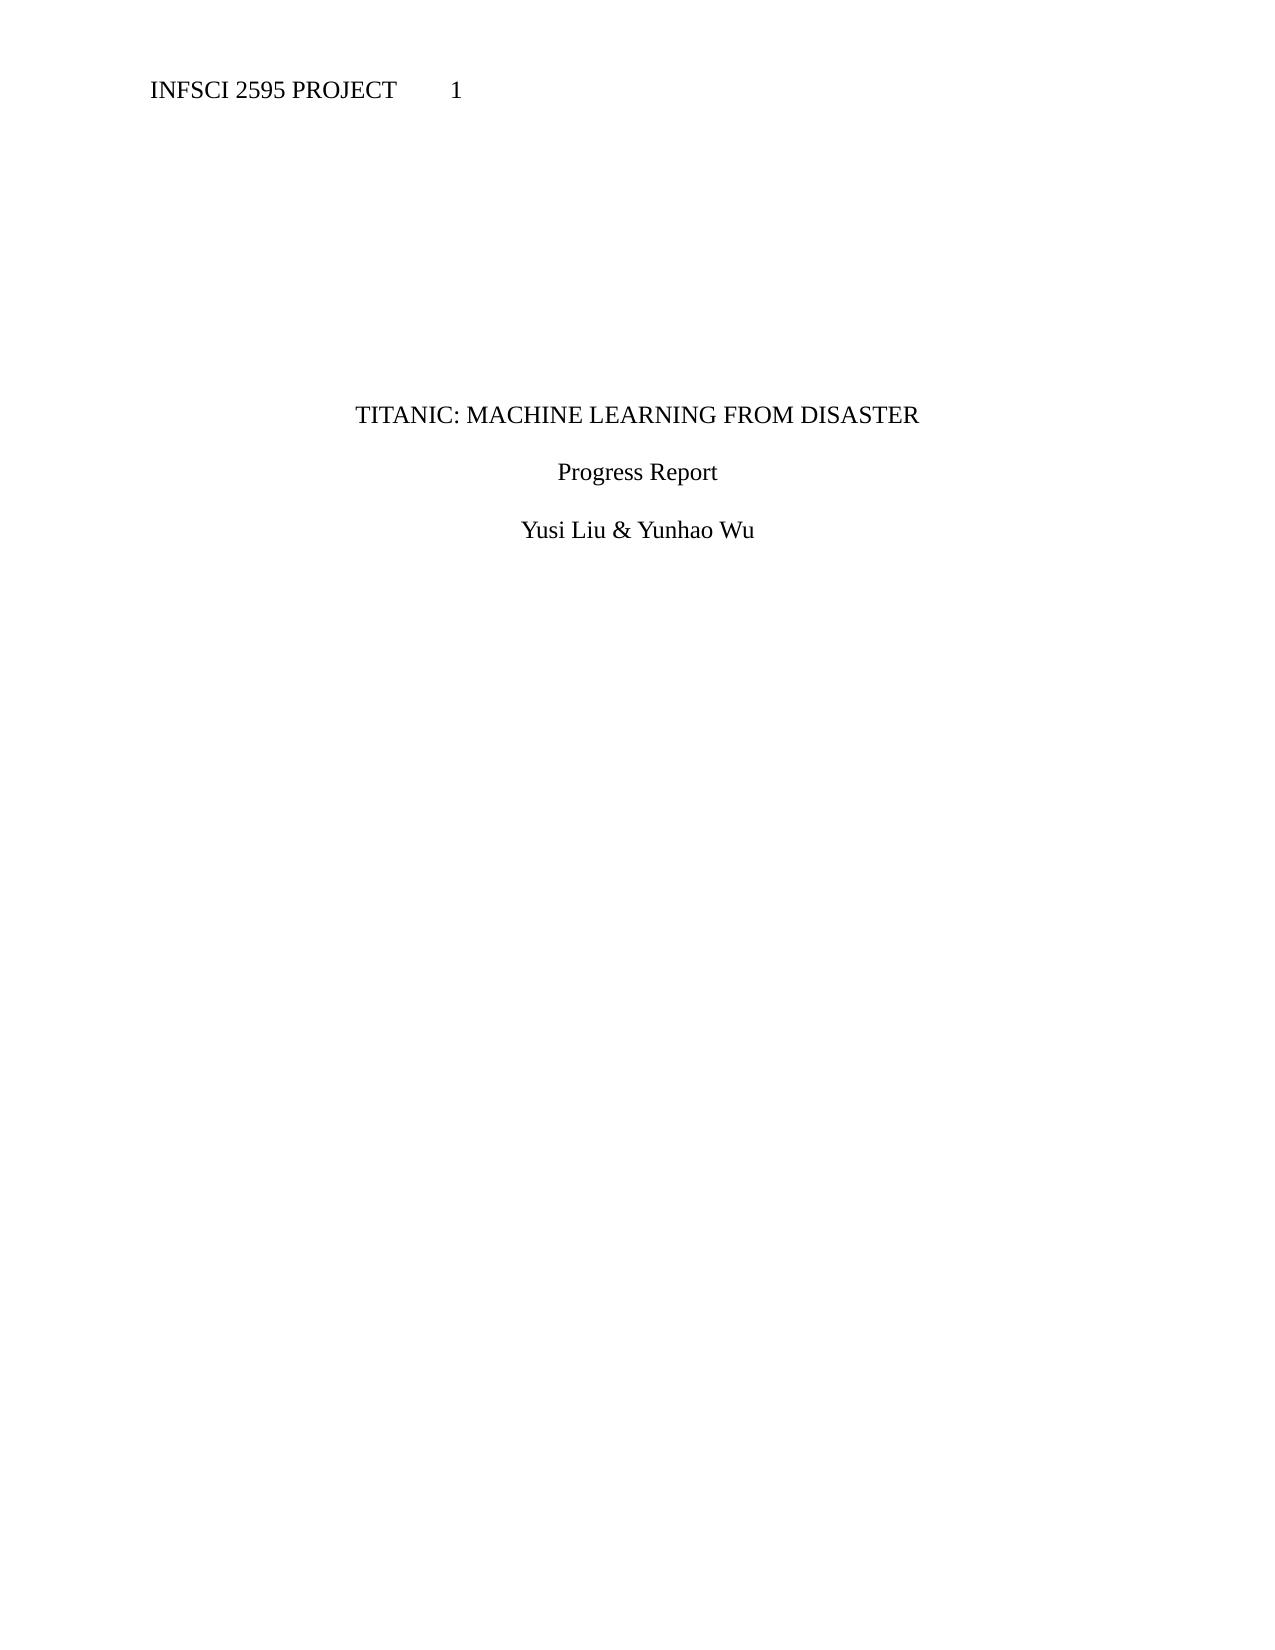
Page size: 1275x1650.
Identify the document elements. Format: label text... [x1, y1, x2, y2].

title Progress Report [150, 457, 1125, 486]
title Yusi Liu & Yunhao Wu [150, 515, 1125, 544]
